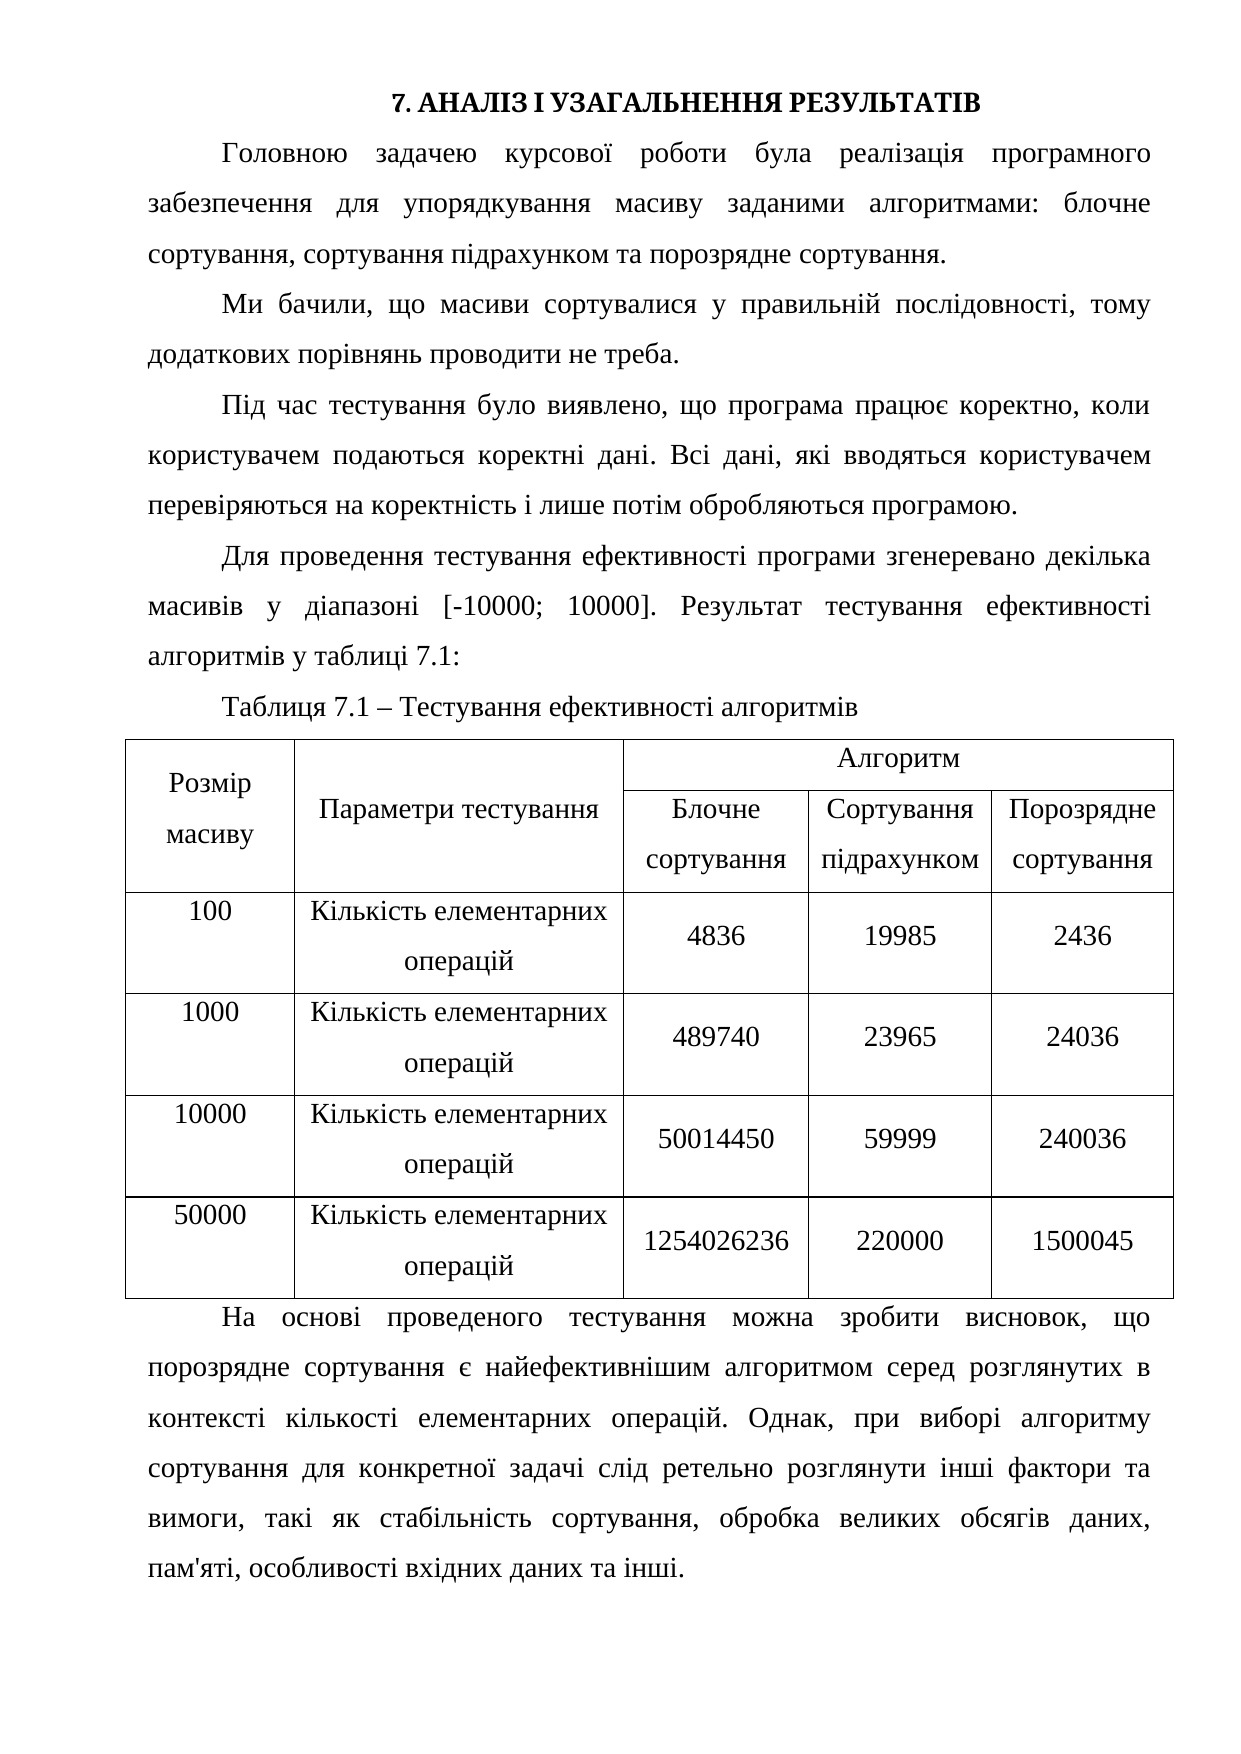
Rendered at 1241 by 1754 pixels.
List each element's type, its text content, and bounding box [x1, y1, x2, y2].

table_cell Блочне сортування [624, 791, 808, 892]
table_cell Кількість елементарних операцій [295, 1096, 623, 1196]
table_cell 100 [126, 893, 294, 993]
table_cell 19985 [809, 893, 991, 993]
text Головною задачею курсової роботи була реалізація програмного забезпечення для упорядкування масиву заданими алгоритмами: блочне сортування, сортування підрахунком та порозрядне сортування. [148, 135, 1152, 269]
text Таблиця 7.1 – Тестування ефективності алгоритмів [148, 689, 1152, 722]
table_cell 10000 [126, 1096, 294, 1196]
table_header Розмір масиву [126, 740, 294, 892]
table_cell 1000 [126, 994, 294, 1095]
text Для проведення тестування ефективності програми згенеревано декілька масивів у діапазоні [-10000; 10000]. Результат тестування ефективності алгоритмів у таблиці 7.1: [148, 538, 1152, 672]
table_cell Сортування підрахунком [809, 791, 991, 892]
table_header Алгоритм [624, 740, 1173, 790]
table_header Параметри тестування [295, 740, 623, 892]
table_cell 240036 [992, 1096, 1173, 1196]
table_cell 1254026236 [624, 1198, 808, 1298]
table_cell 2436 [992, 893, 1173, 993]
table_cell Кількість елементарних операцій [295, 893, 623, 993]
table_cell 50000 [126, 1198, 294, 1298]
table_cell 23965 [809, 994, 991, 1095]
table_cell 59999 [809, 1096, 991, 1196]
text Ми бачили, що масиви сортувалися у правильній послідовності, тому додаткових порівнянь проводити не треба. [148, 286, 1152, 370]
table_cell 24036 [992, 994, 1173, 1095]
table_cell Кількість елементарних операцій [295, 994, 623, 1095]
table_cell 1500045 [992, 1198, 1173, 1298]
table_cell 489740 [624, 994, 808, 1095]
table_cell 4836 [624, 893, 808, 993]
table_cell 220000 [809, 1198, 991, 1298]
text Під час тестування було виявлено, що програма працює коректно, коли користувачем подаються коректні дані. Всі дані, які вводяться користувачем перевіряються на коректність і лише потім обробляються програмою. [148, 387, 1152, 521]
table_cell Порозрядне сортування [992, 791, 1173, 892]
table_cell Кількість елементарних операцій [295, 1198, 623, 1298]
subtitle 7. АНАЛІЗ І УЗАГАЛЬНЕННЯ РЕЗУЛЬТАТІВ [148, 88, 1152, 120]
text На основі проведеного тестування можна зробити висновок, що порозрядне сортування є найефективнішим алгоритмом серед розглянутих в контексті кількості елементарних операцій. Однак, при виборі алгоритму сортування для конкретної задачі слід ретельно розглянути інші фактори та вимоги, такі як стабільність сортування, обробка великих обсягів даних, пам'яті, особливості вхідних даних та інші. [148, 1299, 1152, 1584]
table_cell 50014450 [624, 1096, 808, 1196]
